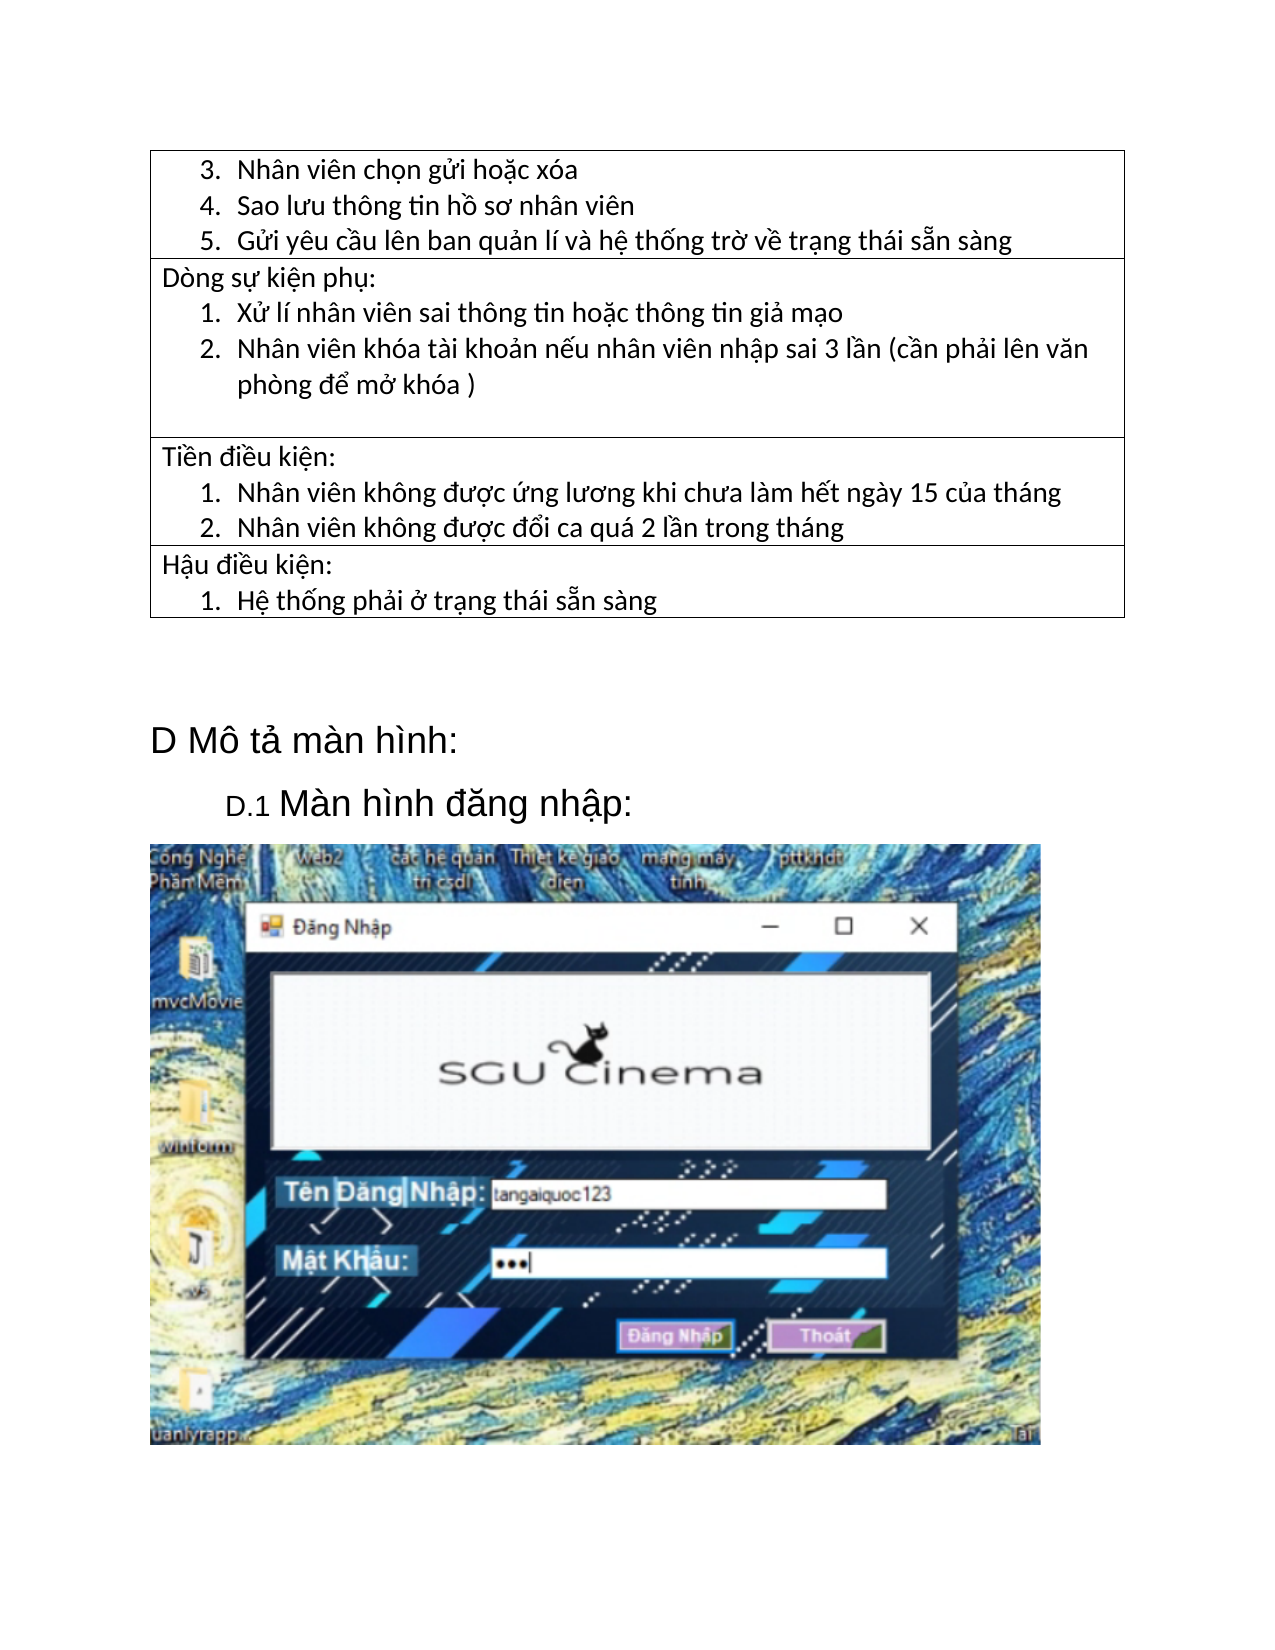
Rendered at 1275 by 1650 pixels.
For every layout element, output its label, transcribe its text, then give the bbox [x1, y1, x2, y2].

text D Mô tả màn hình: [150, 718, 1125, 761]
table_cell Tiền điều kiện: Nhân viên không được ứng lương khi chưa làm hết ngày 15 của tháng Nhân viên không được đổi ca quá 2 lần trong tháng [151, 438, 1124, 545]
table_cell Hậu điều kiện: Hệ thống phải ở trạng thái sẵn sàng [151, 546, 1124, 617]
picture [150, 844, 1041, 1445]
table_cell Dòng sự kiện phụ: Xử lí nhân viên sai thông tin hoặc thông tin giả mạo Nhân viên khóa tài khoản nếu nhân viên nhập sai 3 lần (cần phải lên văn phòng để mở khóa ) [151, 259, 1124, 437]
text D.1 Màn hình đăng nhập: [150, 781, 1125, 824]
